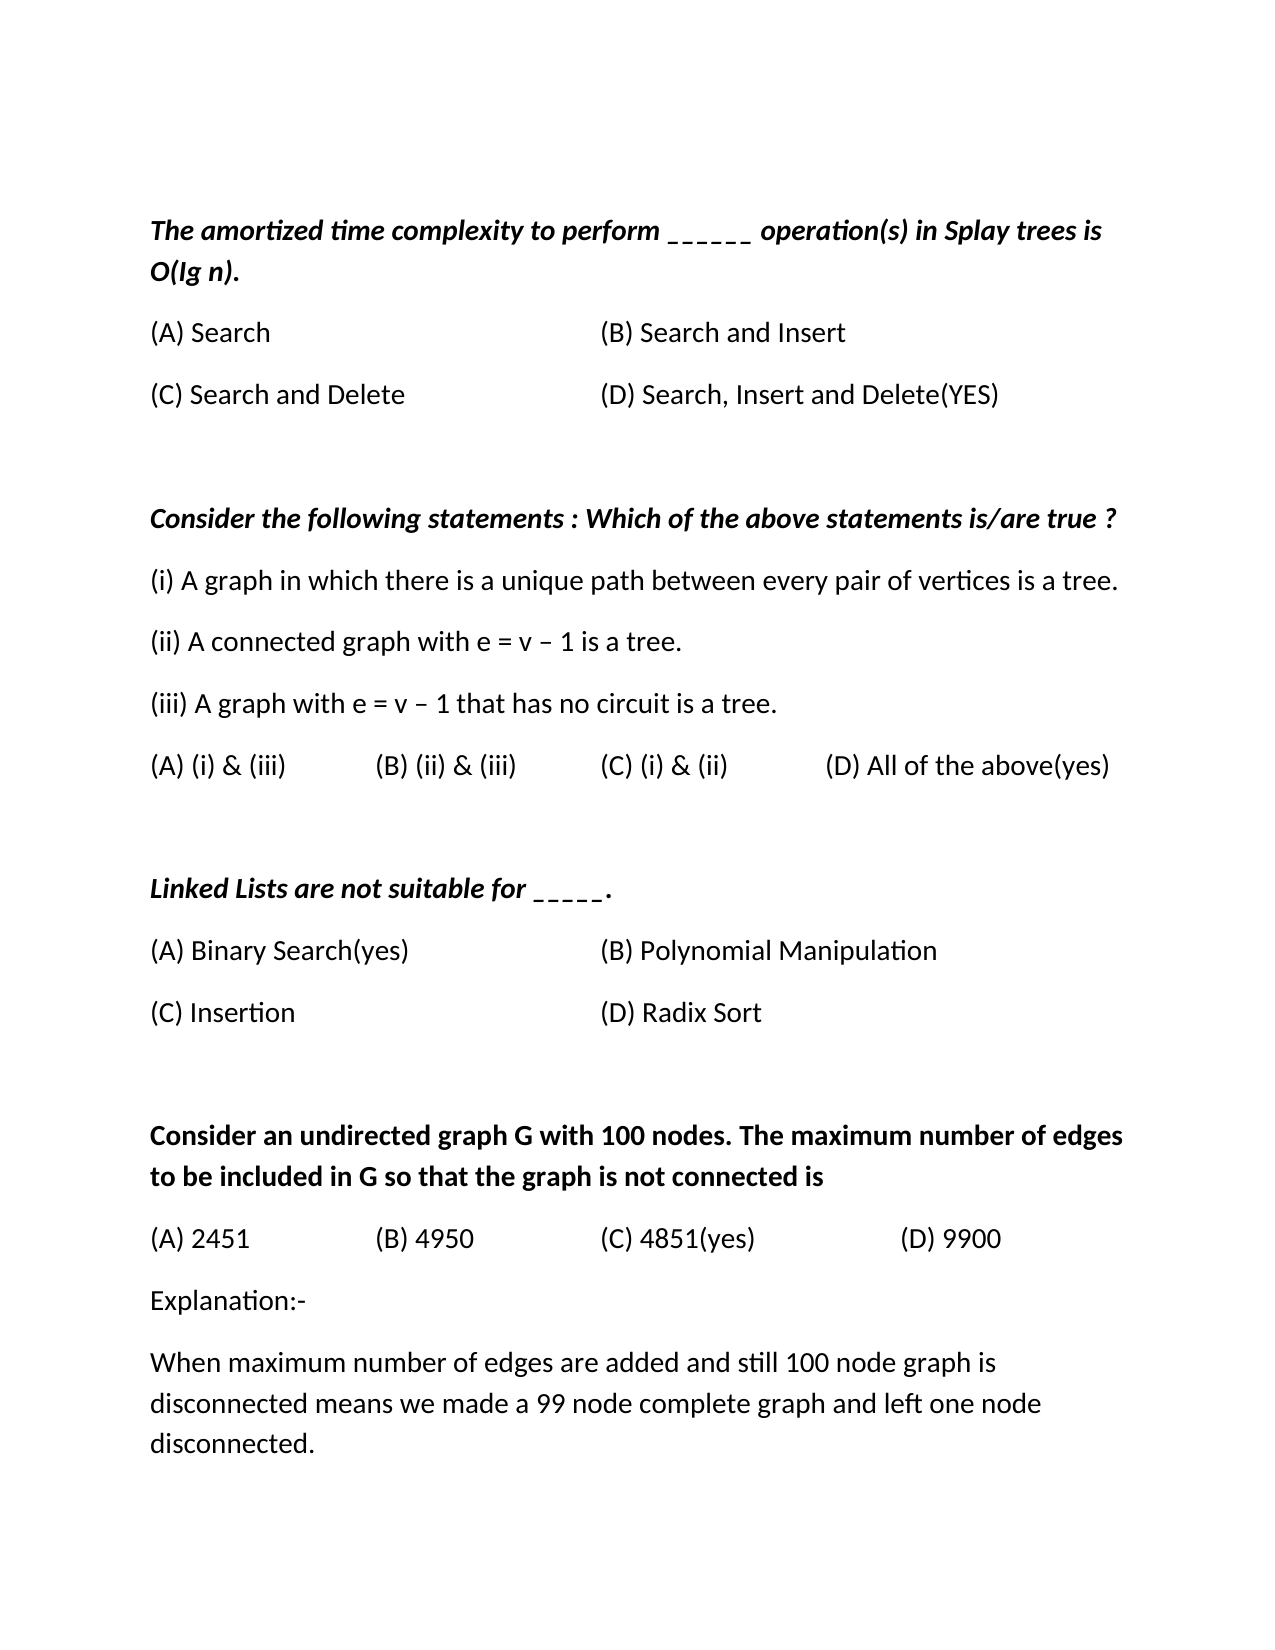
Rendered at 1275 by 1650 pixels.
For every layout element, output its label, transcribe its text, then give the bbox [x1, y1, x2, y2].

text (A) Binary Search(yes) (B) Polynomial Manipulation [150, 932, 1125, 968]
text (A) Search (B) Search and Insert [150, 314, 1125, 350]
text Consider an undirected graph G with 100 nodes. The maximum number of edges to be included in G so that the graph is not connected is [150, 1117, 1125, 1194]
text The amortized time complexity to perform ______ operation(s) in Splay trees is O(Ig n). [150, 212, 1125, 288]
text (C) Search and Delete (D) Search, Insert and Delete(YES) [150, 376, 1125, 412]
text Linked Lists are not suitable for _____. [150, 870, 1125, 906]
text Consider the following statements : Which of the above statements is/are true ? [150, 500, 1125, 535]
text (A) (i) & (iii) (B) (ii) & (iii) (C) (i) & (ii) (D) All of the above(yes) [150, 747, 1125, 782]
text (C) Insertion (D) Radix Sort [150, 994, 1125, 1029]
text (ii) A connected graph with e = v – 1 is a tree. [150, 623, 1125, 659]
text When maximum number of edges are added and still 100 node graph is disconnected means we made a 99 node complete graph and left one node disconnected. [150, 1344, 1125, 1461]
text (A) 2451 (B) 4950 (C) 4851(yes) (D) 9900 [150, 1220, 1125, 1256]
text (iii) A graph with e = v – 1 that has no circuit is a tree. [150, 685, 1125, 721]
text (i) A graph in which there is a unique path between every pair of vertices is a tree. [150, 562, 1125, 597]
text Explanation:- [150, 1282, 1125, 1318]
